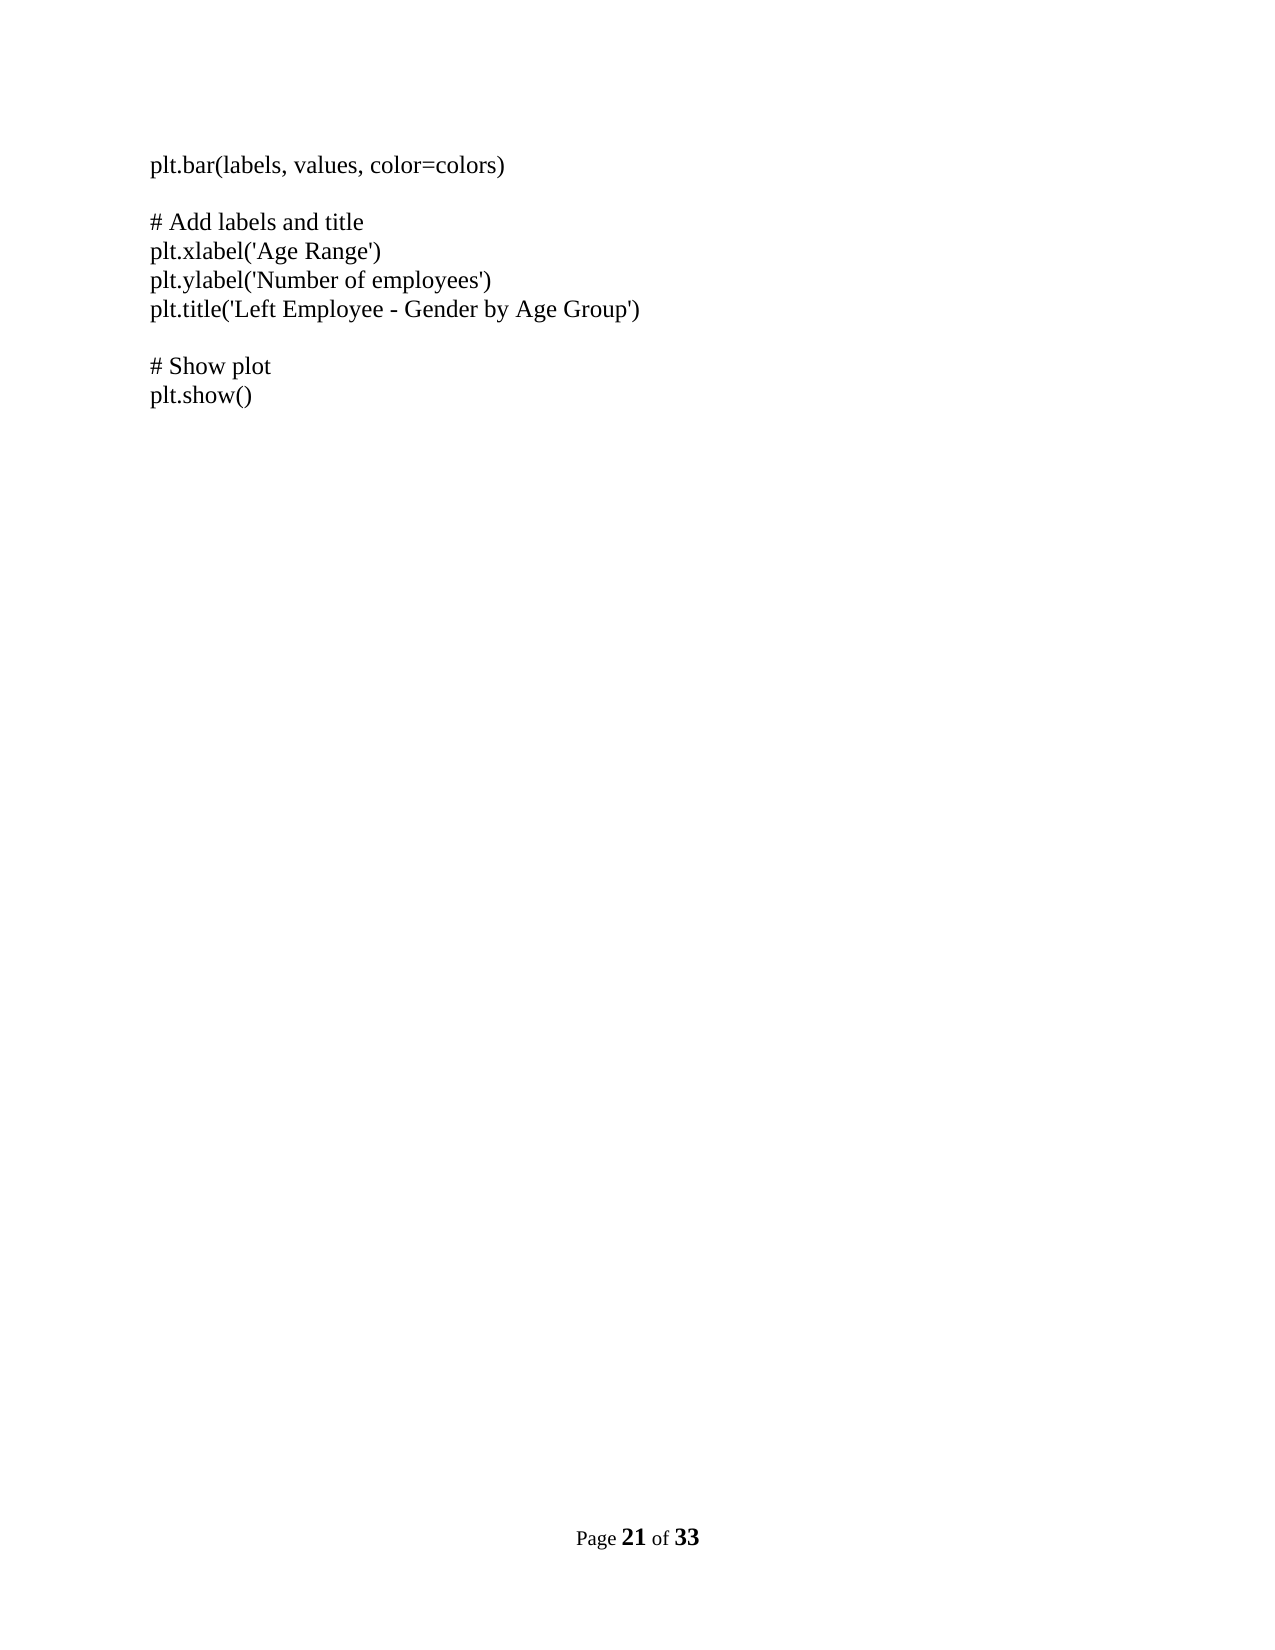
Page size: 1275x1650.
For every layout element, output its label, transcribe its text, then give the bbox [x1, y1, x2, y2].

text # Add labels and title [150, 207, 1125, 236]
text plt.xlabel('Age Range') [150, 236, 1125, 265]
text plt.bar(labels, values, color=colors) [150, 150, 1125, 179]
text plt.ylabel('Number of employees') [150, 265, 1125, 294]
text plt.show() [150, 380, 1125, 409]
text plt.title('Left Employee - Gender by Age Group') [150, 294, 1125, 322]
text # Show plot [150, 351, 1125, 380]
